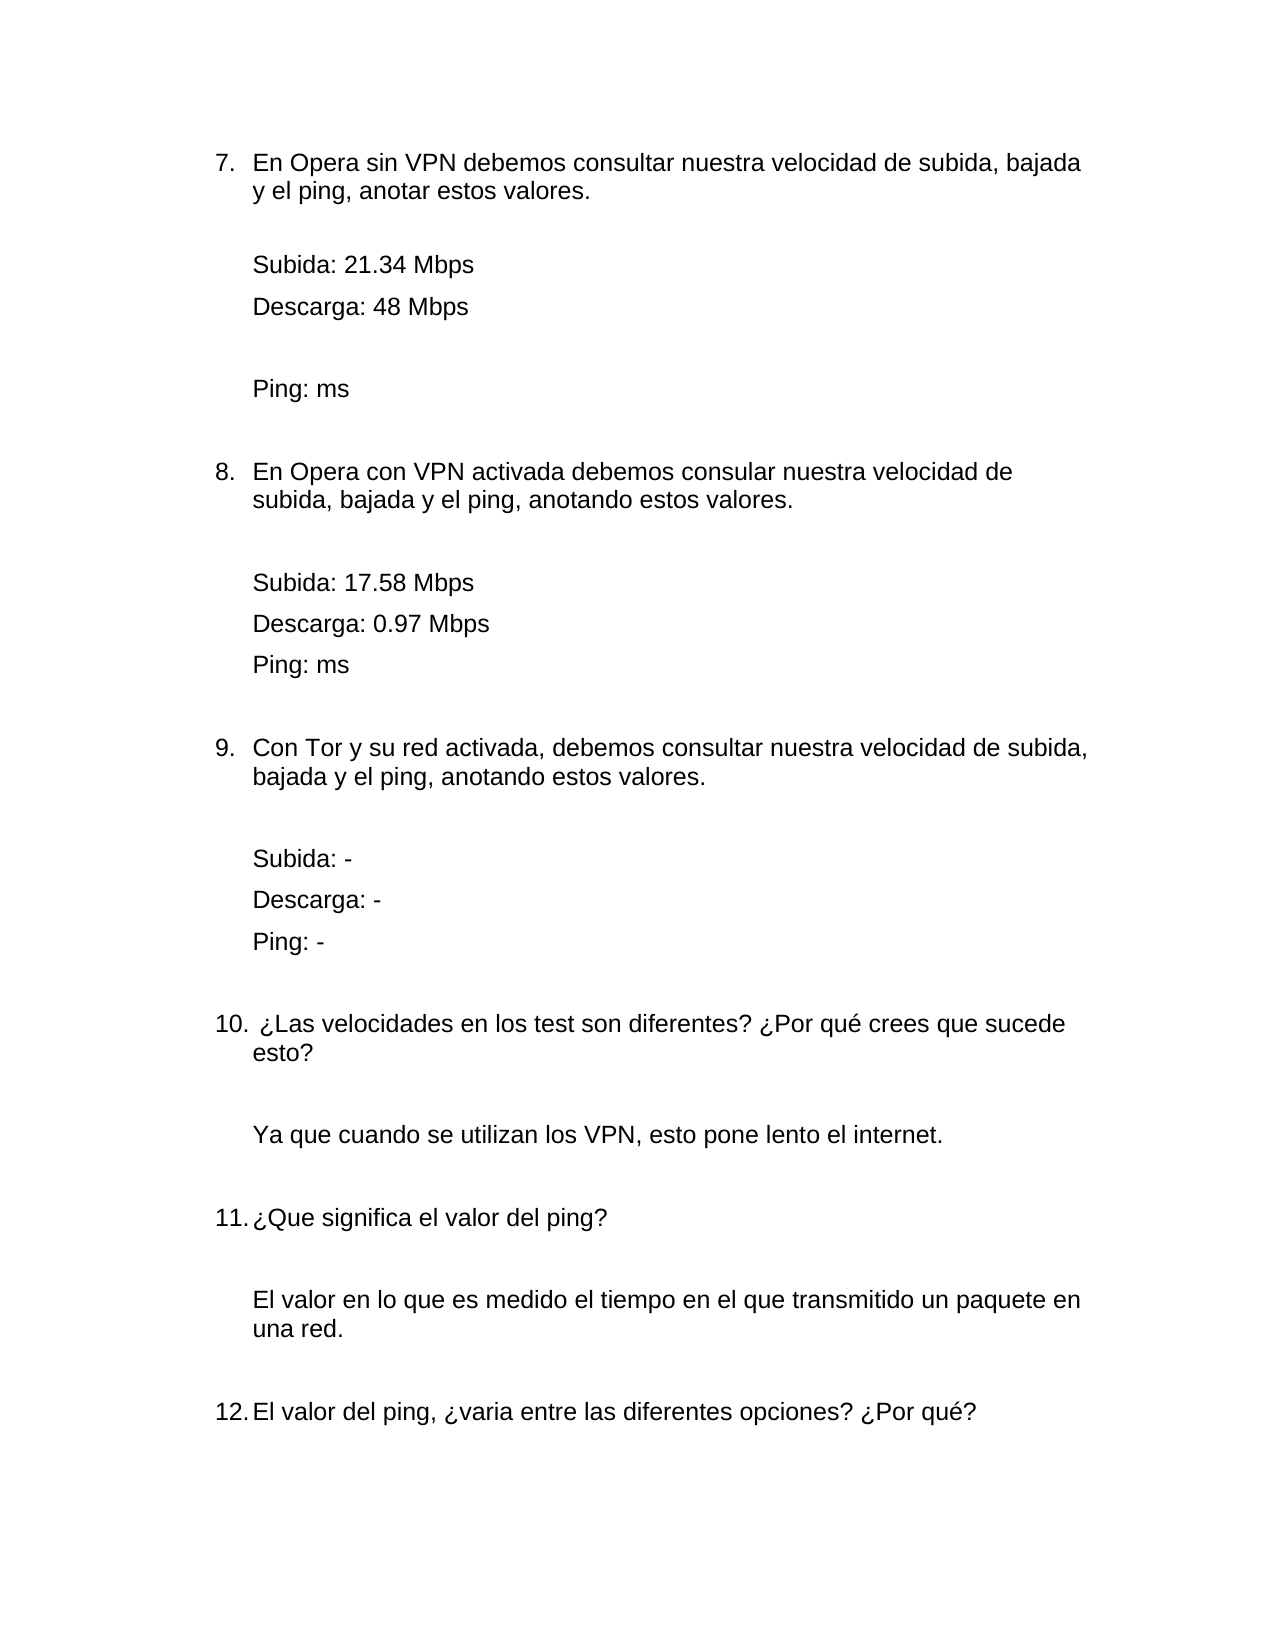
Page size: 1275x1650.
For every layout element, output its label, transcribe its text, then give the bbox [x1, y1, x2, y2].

text Descarga: - [252, 885, 1098, 914]
text Ping: - [252, 926, 1098, 955]
text Subida: 17.58 Mbps [252, 568, 1098, 596]
text Descarga: 0.97 Mbps [252, 609, 1098, 638]
list En Opera sin VPN debemos consultar nuestra velocidad de subida, bajada y el ping, anotar estos valores. [215, 148, 1098, 205]
text Subida: - [252, 844, 1098, 873]
text Descarga: 48 Mbps [252, 291, 1098, 320]
list En Opera con VPN activada debemos consular nuestra velocidad de subida, bajada y el ping, anotando estos valores. [215, 456, 1098, 514]
list ¿Que significa el valor del ping? [215, 1203, 1098, 1231]
text Ya que cuando se utilizan los VPN, esto pone lento el internet. [252, 1120, 1098, 1149]
text Subida: 21.34 Mbps [252, 250, 1098, 279]
text Ping: ms [252, 650, 1098, 679]
list ¿Las velocidades en los test son diferentes? ¿Por qué crees que sucede esto? [215, 1009, 1098, 1066]
text Ping: ms [252, 374, 1098, 403]
text El valor en lo que es medido el tiempo en el que transmitido un paquete en una red. [252, 1285, 1098, 1343]
list El valor del ping, ¿varia entre las diferentes opciones? ¿Por qué? [215, 1396, 1098, 1425]
list Con Tor y su red activada, debemos consultar nuestra velocidad de subida, bajada y el ping, anotando estos valores. [215, 733, 1098, 790]
